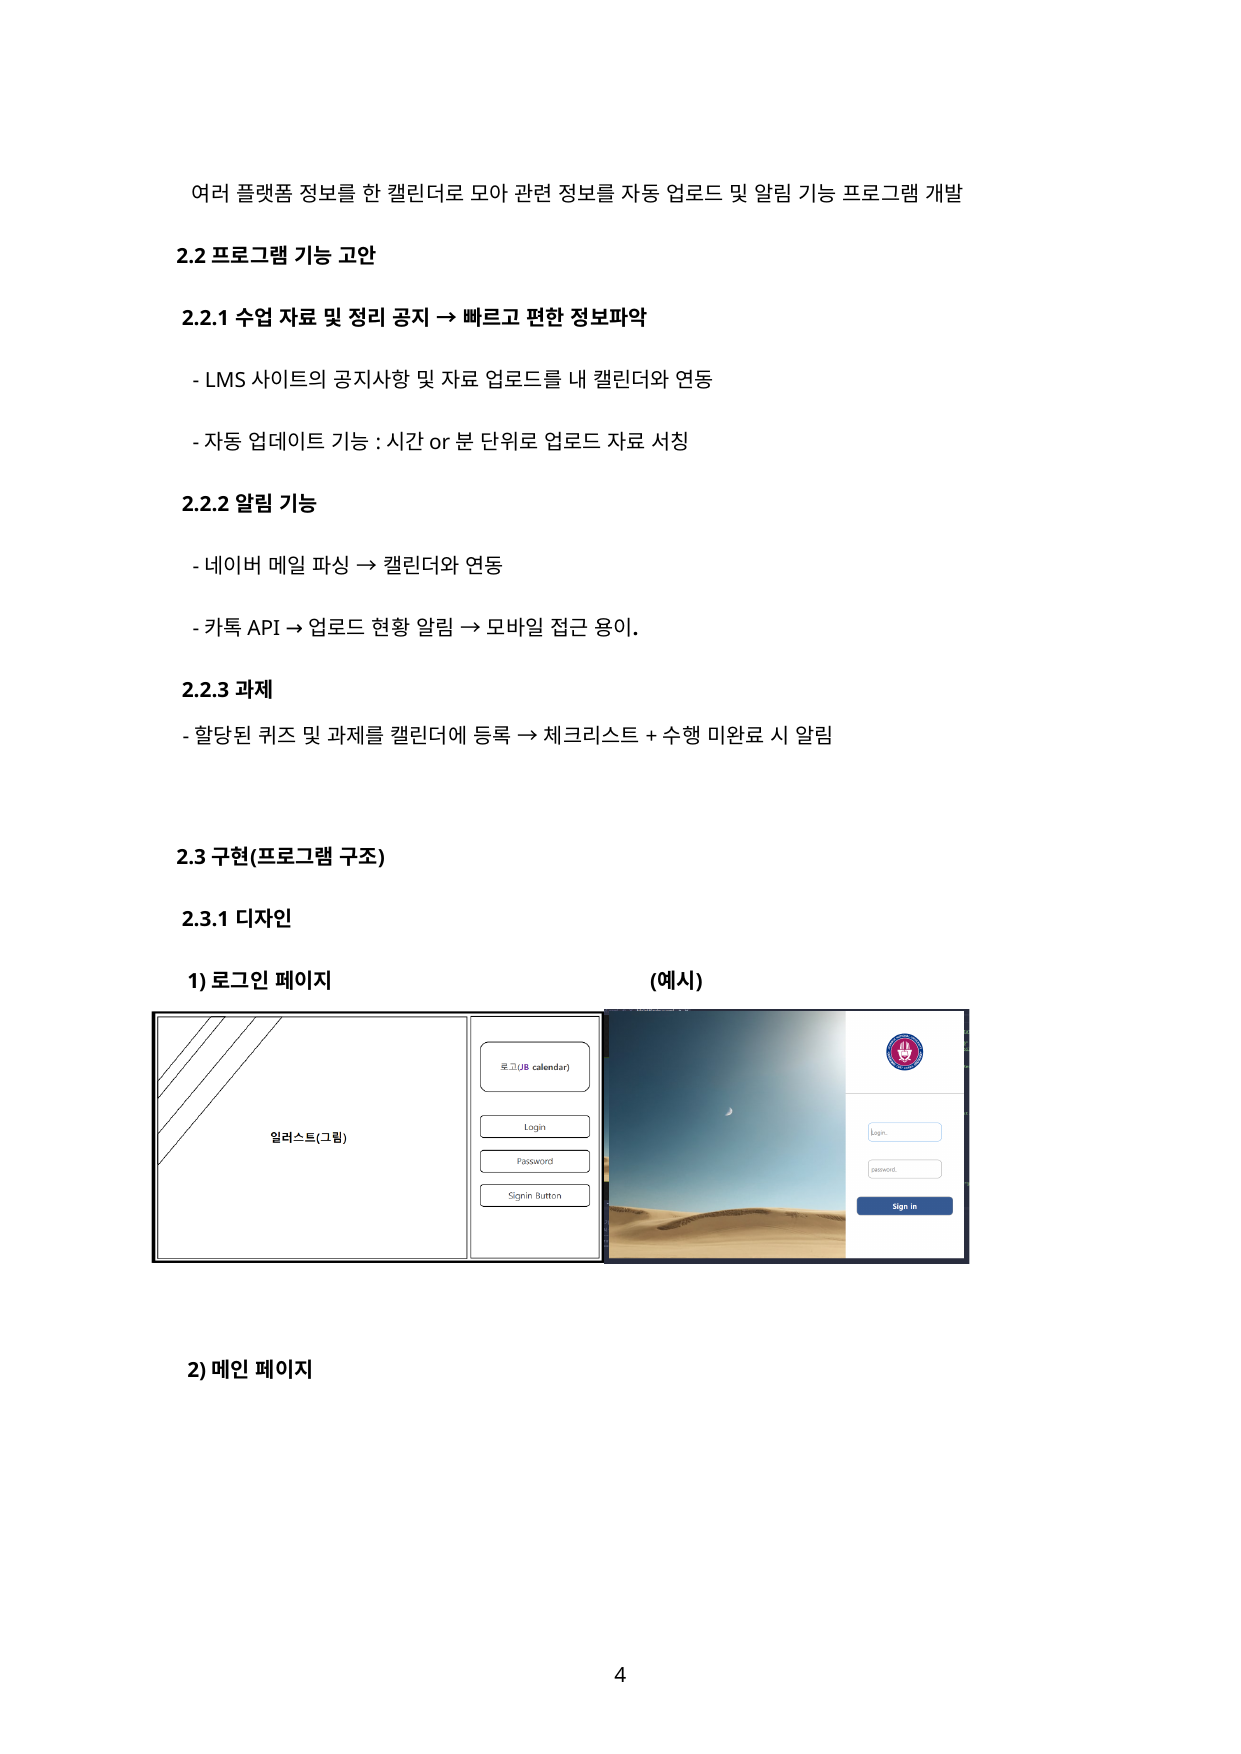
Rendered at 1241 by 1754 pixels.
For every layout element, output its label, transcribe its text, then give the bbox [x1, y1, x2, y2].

text 여러 플랫폼 정보를 한 캘린더로 모아 관련 정보를 자동 업로드 및 알림 기능 프로그램 개발 [150, 177, 1090, 207]
text 2.3.1 디자인 [150, 903, 1090, 933]
text - LMS 사이트의 공지사항 및 자료 업로드를 내 캘린더와 연동 [150, 363, 1090, 394]
text 2.3 구현(프로그램 구조) [150, 841, 1090, 871]
text - 자동 업데이트 기능 : 시간or 분 단위로 업로드 자료 서칭 [150, 425, 1090, 456]
picture [150, 1009, 970, 1264]
text - 카톡API → 업로드 현황 알림 → 모바일 접근 용이. [150, 612, 1090, 642]
text 2) 메인 페이지 [150, 1353, 1090, 1383]
text 2.2.3 과제 - 할당된 퀴즈 및 과제를 캘린더에 등록 → 체크리스트 + 수행 미완료 시 알림 [150, 674, 1090, 749]
text 2.2 프로그램 기능 고안 [150, 239, 1090, 269]
text 2.2.2 알림 기능 [150, 487, 1090, 518]
text 2.2.1 수업 자료 및 정리 공지 → 빠르고 편한 정보파악 [150, 301, 1090, 332]
text - 네이버 메일 파싱 → 캘린더와 연동 [150, 549, 1090, 580]
